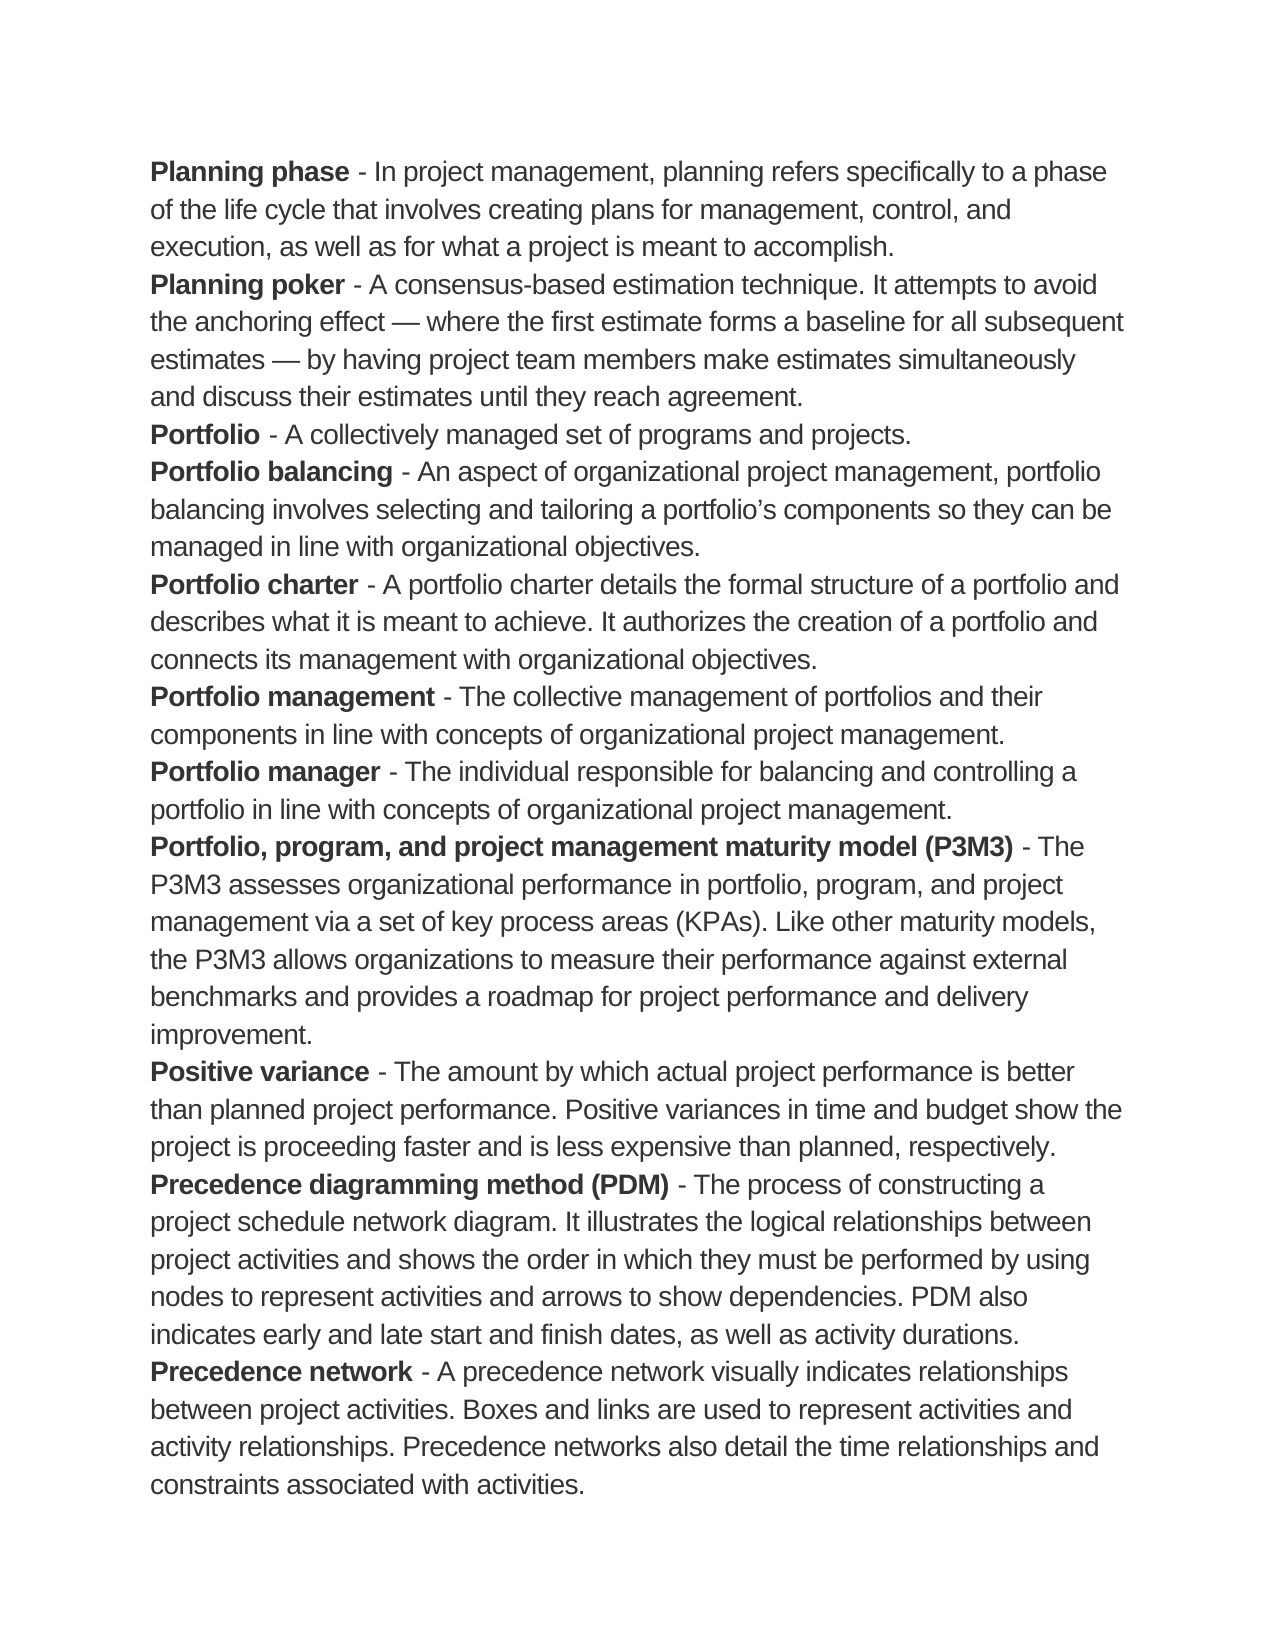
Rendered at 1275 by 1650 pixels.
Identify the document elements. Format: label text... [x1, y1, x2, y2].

text Positive variance - The amount by which actual project performance is better than planned project performance. Positive variances in time and budget show the project is proceeding faster and is less expensive than planned, respectively. [150, 1050, 1125, 1162]
text Portfolio manager - The individual responsible for balancing and controlling a portfolio in line with concepts of organizational project management. [150, 750, 1125, 825]
text Portfolio management - The collective management of portfolios and their components in line with concepts of organizational project management. [150, 675, 1125, 750]
text Portfolio - A collectively managed set of programs and projects. [150, 412, 1125, 450]
text Planning poker - A consensus-based estimation technique. It attempts to avoid the anchoring effect — where the first estimate forms a baseline for all subsequent estimates — by having project team members make estimates simultaneously and discuss their estimates until they reach agreement. [150, 262, 1125, 412]
text Portfolio charter - A portfolio charter details the formal structure of a portfolio and describes what it is meant to achieve. It authorizes the creation of a portfolio and connects its management with organizational objectives. [150, 562, 1125, 675]
text Portfolio balancing - An aspect of organizational project management, portfolio balancing involves selecting and tailoring a portfolio’s components so they can be managed in line with organizational objectives. [150, 450, 1125, 562]
text Precedence diagramming method (PDM) - The process of constructing a project schedule network diagram. It illustrates the logical relationships between project activities and shows the order in which they must be performed by using nodes to represent activities and arrows to show dependencies. PDM also indicates early and late start and finish dates, as well as activity durations. [150, 1162, 1125, 1350]
text Planning phase - In project management, planning refers specifically to a phase of the life cycle that involves creating plans for management, control, and execution, as well as for what a project is meant to accomplish. [150, 150, 1125, 262]
text Portfolio, program, and project management maturity model (P3M3) - The P3M3 assesses organizational performance in portfolio, program, and project management via a set of key process areas (KPAs). Like other maturity models, the P3M3 allows organizations to measure their performance against external benchmarks and provides a roadmap for project performance and delivery improvement. [150, 825, 1125, 1050]
text Precedence network - A precedence network visually indicates relationships between project activities. Boxes and links are used to represent activities and activity relationships. Precedence networks also detail the time relationships and constraints associated with activities. [150, 1350, 1125, 1500]
